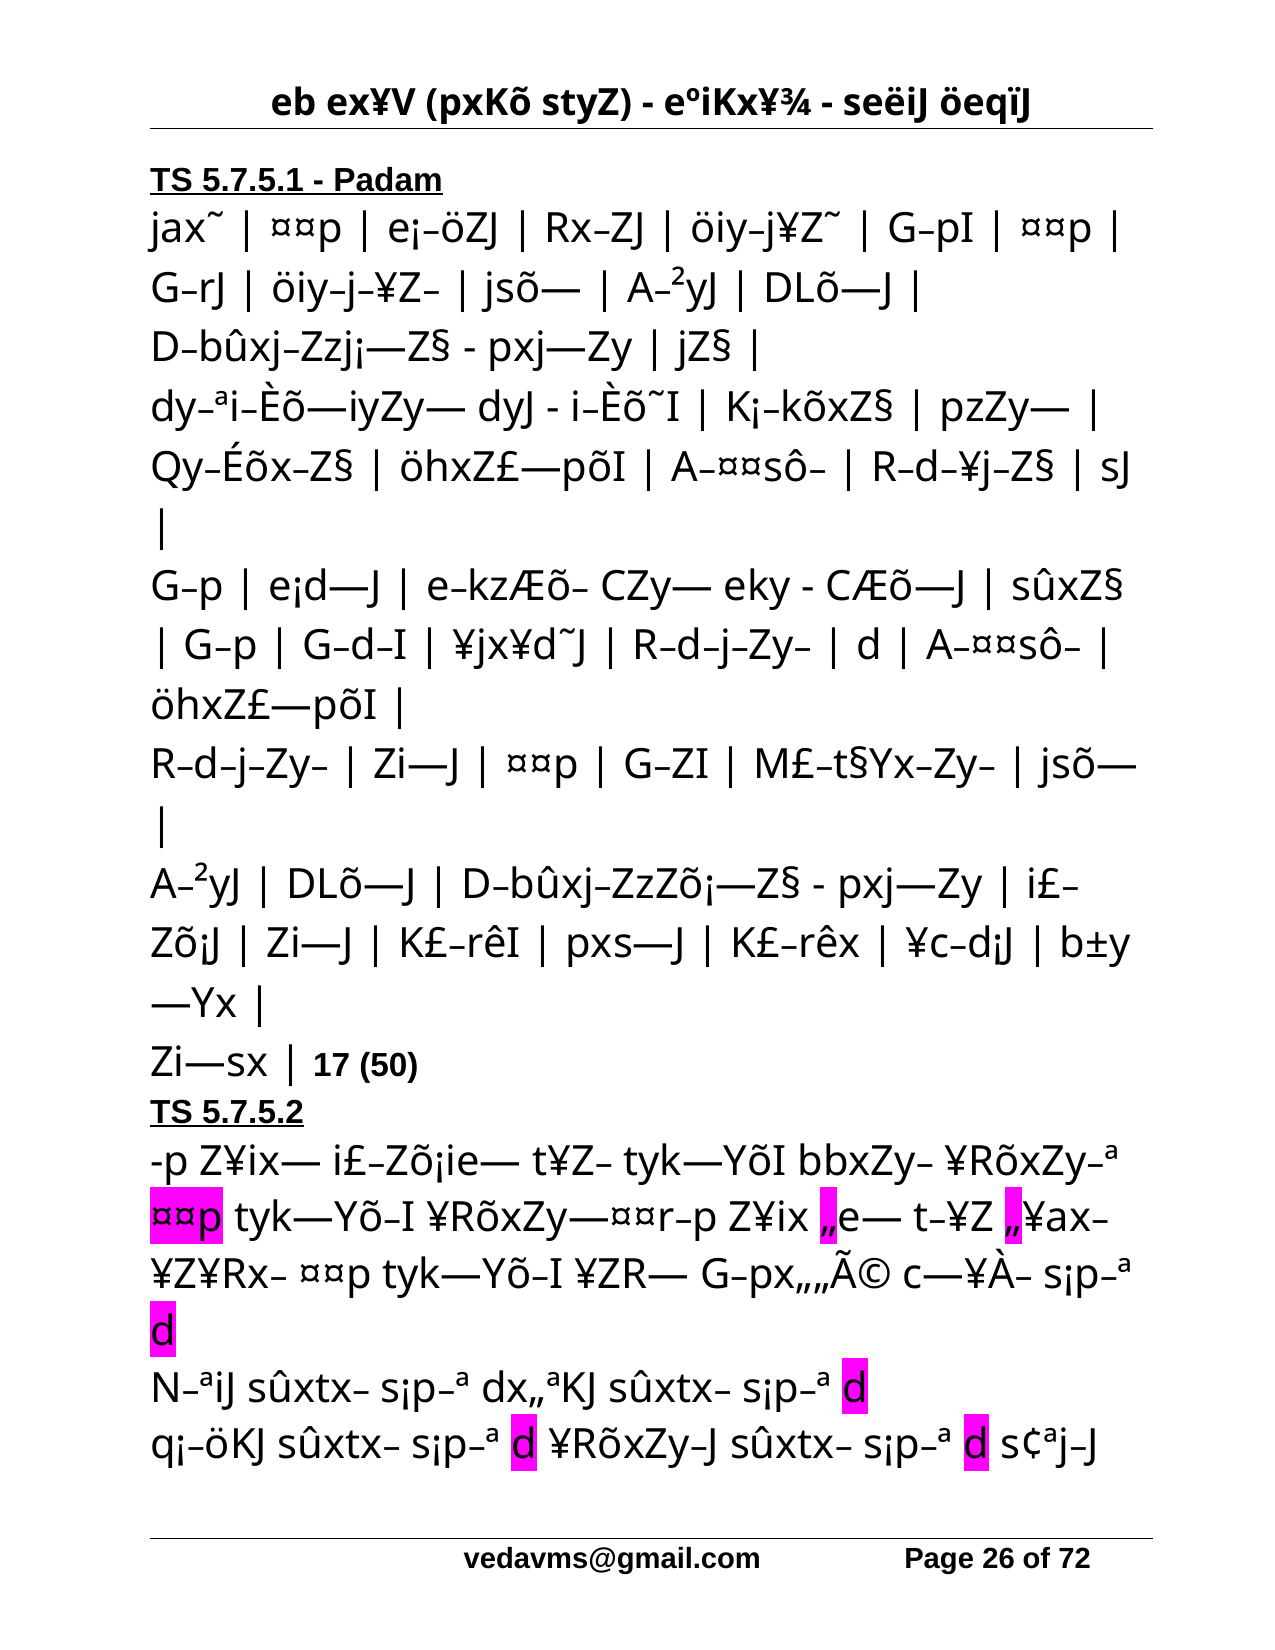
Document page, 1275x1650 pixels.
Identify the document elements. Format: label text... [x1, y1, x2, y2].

text G–p | e¡d—J | e–kzÆõ– CZy— eky - CÆõ—J | sûxZ§ | G–p | G–d–I | ¥jx¥d˜J | R–d–j–Zy– | d | A–¤¤sô– | öhxZ£—põI | [150, 556, 1139, 732]
text G–rJ | öiy–j–¥Z– | jsõ— | A–²yJ | DLõ—J | [150, 258, 1139, 314]
text dy–ªi–Èõ—iyZy— dyJ - i–Èõ˜I | K¡–kõxZ§ | pzZy— | [150, 377, 1139, 434]
text q¡–öKJ sûxtx– s¡p–ª d ¥RõxZy–J sûxtx– s¡p–ª d s¢ªj–J sûxtx– „ª¥Kx px G–r [150, 1414, 511, 1471]
text q¡–öKJ sûxtx– s¡p–ª d ¥RõxZy–J sûxtx– s¡p–ª d s¢ªj–J sûxtx– „ª¥Kx px G–r [537, 1414, 964, 1471]
text -p Z¥ix— i£–Zõ¡ie— t¥Z– tyk—YõI bbxZy– ¥RõxZy–ª ¤¤p tyk—Yõ–I ¥RõxZy—¤¤r–p Z¥ix „e— t–¥Z „¥ax– ¥Z¥Rx– ¤¤p tyk—Yõ–I ¥ZR— G–px„„Ã© c—¥À– s¡p–ª d [150, 1130, 1139, 1357]
text D–bûxj–Zzj¡—Z§ - pxj—Zy | jZ§ | [150, 317, 1139, 374]
text q¡–öKJ sûxtx– s¡p–ª d ¥RõxZy–J sûxtx– s¡p–ª d s¢ªj–J sûxtx– „ª¥Kx px G–r [989, 1414, 1139, 1471]
text TS 5.7.5.1 - Padam [150, 160, 1139, 198]
text Zi—sx | 17 (50) [150, 1032, 1139, 1089]
text jax˜ | ¤¤p | e¡–öZJ | Rx–ZJ | öiy–j¥Z˜ | G–pI | ¤¤p | [150, 198, 1139, 255]
text TS 5.7.5.2 [150, 1092, 1139, 1130]
text R–d–j–Zy– | Zi—J | ¤¤p | G–ZI | M£–t§Yx–Zy– | jsõ— | [150, 734, 1139, 851]
text A–²yJ | DLõ—J | D–bûxj–ZzZõ¡—Z§ - pxj—Zy | i£–Zõ¡J | Zi—J | K£–rêI | pxs—J | K£–rêx | ¥c–d¡J | b±y—Yx | [150, 853, 1139, 1029]
text Qy–Éõx–Z§ | öhxZ£—põI | A–¤¤sô– | R–d–¥j–Z§ | sJ | [150, 436, 1139, 553]
text N–ªiJ sûxtx– s¡p–ª dx„ªKJ sûxtx– s¡p–ª d [150, 1357, 1139, 1414]
